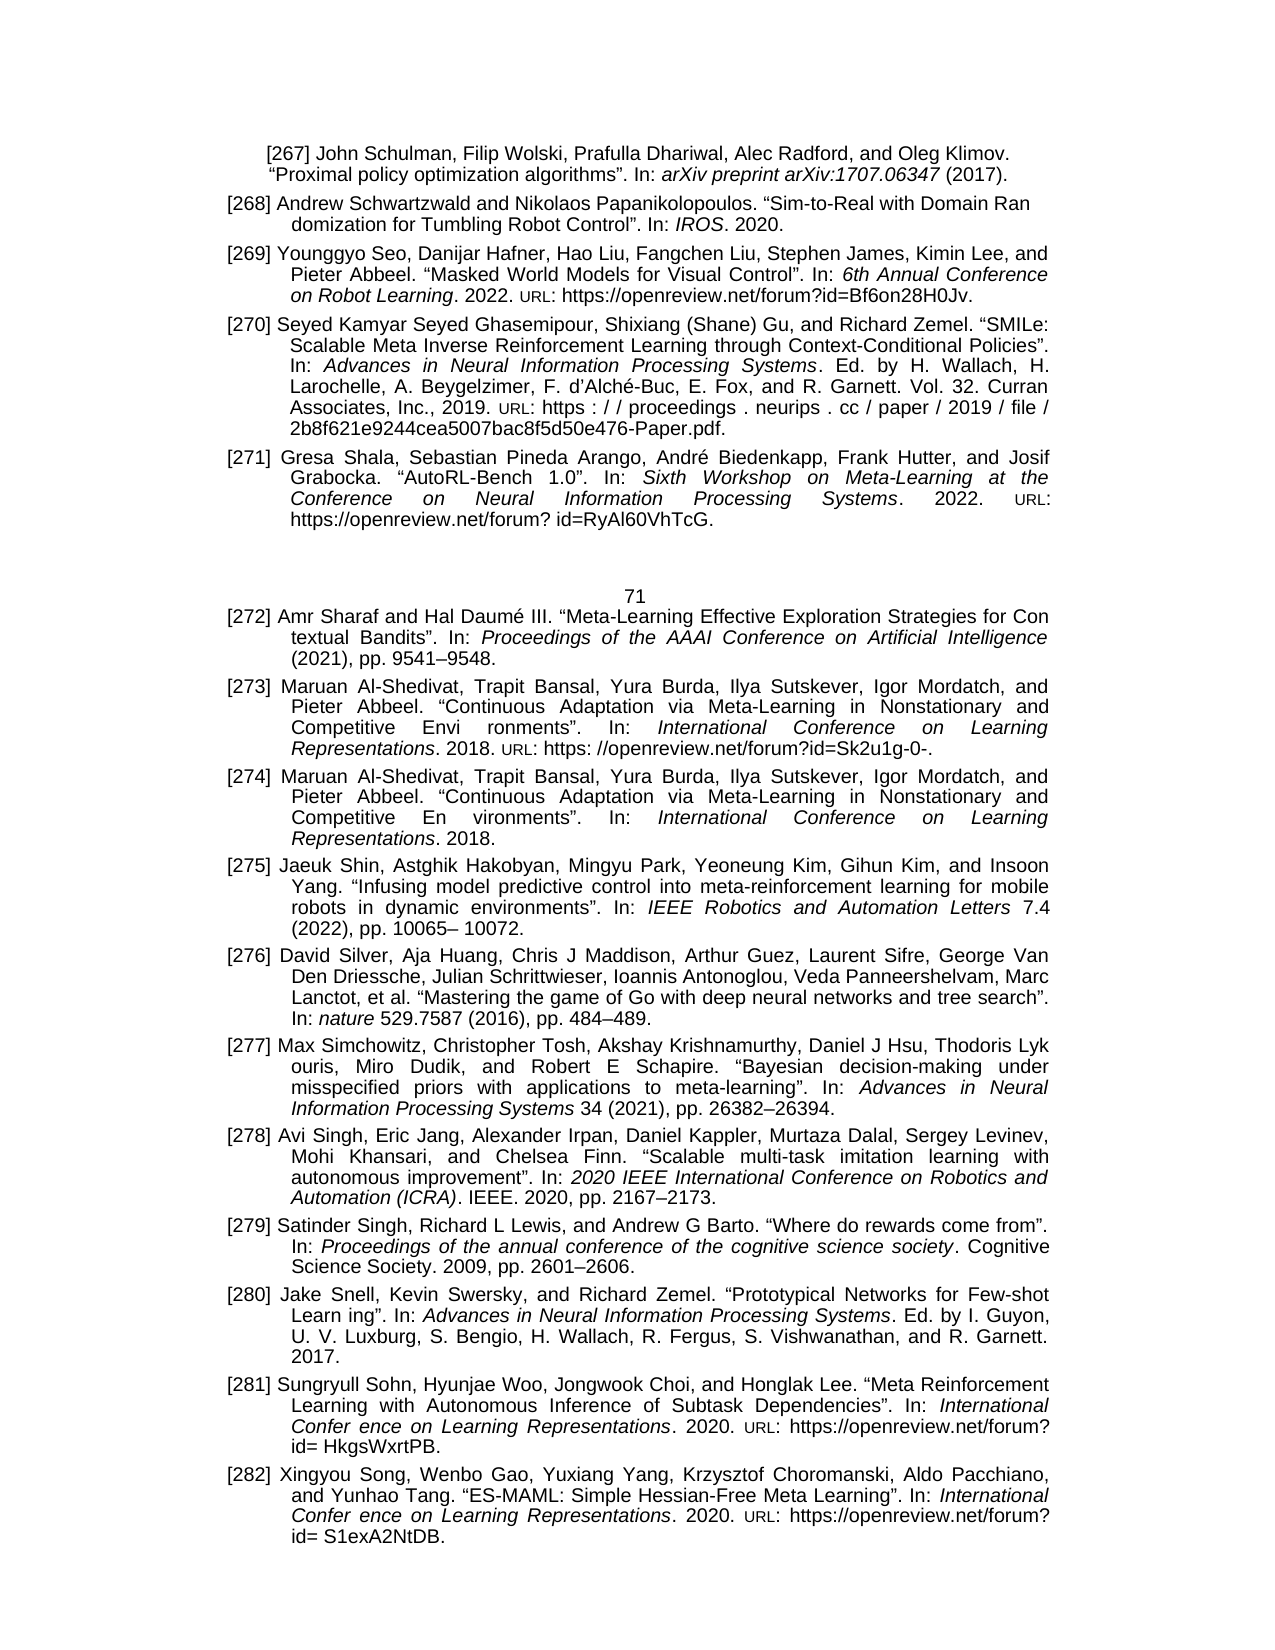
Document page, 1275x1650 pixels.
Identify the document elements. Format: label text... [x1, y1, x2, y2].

text [280] Jake Snell, Kevin Swersky, and Richard Zemel. “Prototypical Networks for Few-shot Learn ing”. In: Advances in Neural Information Processing Systems. Ed. by I. Guyon, U. V. Luxburg, S. Bengio, H. Wallach, R. Fergus, S. Vishwanathan, and R. Garnett. 2017. [227, 1285, 1050, 1368]
text [274] Maruan Al-Shedivat, Trapit Bansal, Yura Burda, Ilya Sutskever, Igor Mordatch, and Pieter Abbeel. “Continuous Adaptation via Meta-Learning in Nonstationary and Competitive En vironments”. In: International Conference on Learning Representations. 2018. [227, 767, 1050, 849]
text [275] Jaeuk Shin, Astghik Hakobyan, Mingyu Park, Yeoneung Kim, Gihun Kim, and Insoon Yang. “Infusing model predictive control into meta-reinforcement learning for mobile robots in dynamic environments”. In: IEEE Robotics and Automation Letters 7.4 (2022), pp. 10065– 10072. [227, 856, 1050, 939]
text [270] Seyed Kamyar Seyed Ghasemipour, Shixiang (Shane) Gu, and Richard Zemel. “SMILe: Scalable Meta Inverse Reinforcement Learning through Context-Conditional Policies”. In: Advances in Neural Information Processing Systems. Ed. by H. Wallach, H. Larochelle, A. Beygelzimer, F. d’Alché-Buc, E. Fox, and R. Garnett. Vol. 32. Curran Associates, Inc., 2019. URL: https : / / proceedings . neurips . cc / paper / 2019 / file / 2b8f621e9244cea5007bac8f5d50e476-Paper.pdf. [227, 315, 1050, 439]
text [268] Andrew Schwartzwald and Nikolaos Papanikolopoulos. “Sim-to-Real with Domain Ran domization for Tumbling Robot Control”. In: IROS. 2020. [227, 194, 1049, 236]
text [277] Max Simchowitz, Christopher Tosh, Akshay Krishnamurthy, Daniel J Hsu, Thodoris Lyk ouris, Miro Dudik, and Robert E Schapire. “Bayesian decision-making under misspecified priors with applications to meta-learning”. In: Advances in Neural Information Processing Systems 34 (2021), pp. 26382–26394. [227, 1036, 1050, 1119]
text [282] Xingyou Song, Wenbo Gao, Yuxiang Yang, Krzysztof Choromanski, Aldo Pacchiano, and Yunhao Tang. “ES-MAML: Simple Hessian-Free Meta Learning”. In: International Confer ence on Learning Representations. 2020. URL: https://openreview.net/forum?id= S1exA2NtDB. [227, 1465, 1050, 1548]
text [279] Satinder Singh, Richard L Lewis, and Andrew G Barto. “Where do rewards come from”. In: Proceedings of the annual conference of the cognitive science society. Cognitive Science Society. 2009, pp. 2601–2606. [227, 1216, 1050, 1278]
text [267] John Schulman, Filip Wolski, Prafulla Dhariwal, Alec Radford, and Oleg Klimov. “Proximal policy optimization algorithms”. In: arXiv preprint arXiv:1707.06347 (2017). [227, 144, 1050, 186]
text [278] Avi Singh, Eric Jang, Alexander Irpan, Daniel Kappler, Murtaza Dalal, Sergey Levinev, Mohi Khansari, and Chelsea Finn. “Scalable multi-task imitation learning with autonomous improvement”. In: 2020 IEEE International Conference on Robotics and Automation (ICRA). IEEE. 2020, pp. 2167–2173. [227, 1126, 1050, 1209]
text [273] Maruan Al-Shedivat, Trapit Bansal, Yura Burda, Ilya Sutskever, Igor Mordatch, and Pieter Abbeel. “Continuous Adaptation via Meta-Learning in Nonstationary and Competitive Envi ronments”. In: International Conference on Learning Representations. 2018. URL: https: //openreview.net/forum?id=Sk2u1g-0-. [227, 677, 1050, 759]
text [271] Gresa Shala, Sebastian Pineda Arango, André Biedenkapp, Frank Hutter, and Josif Grabocka. “AutoRL-Bench 1.0”. In: Sixth Workshop on Meta-Learning at the Conference on Neural Information Processing Systems. 2022. URL: https://openreview.net/forum? id=RyAl60VhTcG. [227, 448, 1051, 530]
text [281] Sungryull Sohn, Hyunjae Woo, Jongwook Choi, and Honglak Lee. “Meta Reinforcement Learning with Autonomous Inference of Subtask Dependencies”. In: International Confer ence on Learning Representations. 2020. URL: https://openreview.net/forum?id= HkgsWxrtPB. [227, 1375, 1050, 1458]
text [276] David Silver, Aja Huang, Chris J Maddison, Arthur Guez, Laurent Sifre, George Van Den Driessche, Julian Schrittwieser, Ioannis Antonoglou, Veda Panneershelvam, Marc Lanctot, et al. “Mastering the game of Go with deep neural networks and tree search”. In: nature 529.7587 (2016), pp. 484–489. [227, 946, 1050, 1029]
text [272] Amr Sharaf and Hal Daumé III. “Meta-Learning Effective Exploration Strategies for Con textual Bandits”. In: Proceedings of the AAAI Conference on Artificial Intelligence (2021), pp. 9541–9548. [227, 607, 1050, 669]
text 71 [38, 585, 646, 607]
text [269] Younggyo Seo, Danijar Hafner, Hao Liu, Fangchen Liu, Stephen James, Kimin Lee, and Pieter Abbeel. “Masked World Models for Visual Control”. In: 6th Annual Conference on Robot Learning. 2022. URL: https://openreview.net/forum?id=Bf6on28H0Jv. [227, 244, 1050, 306]
